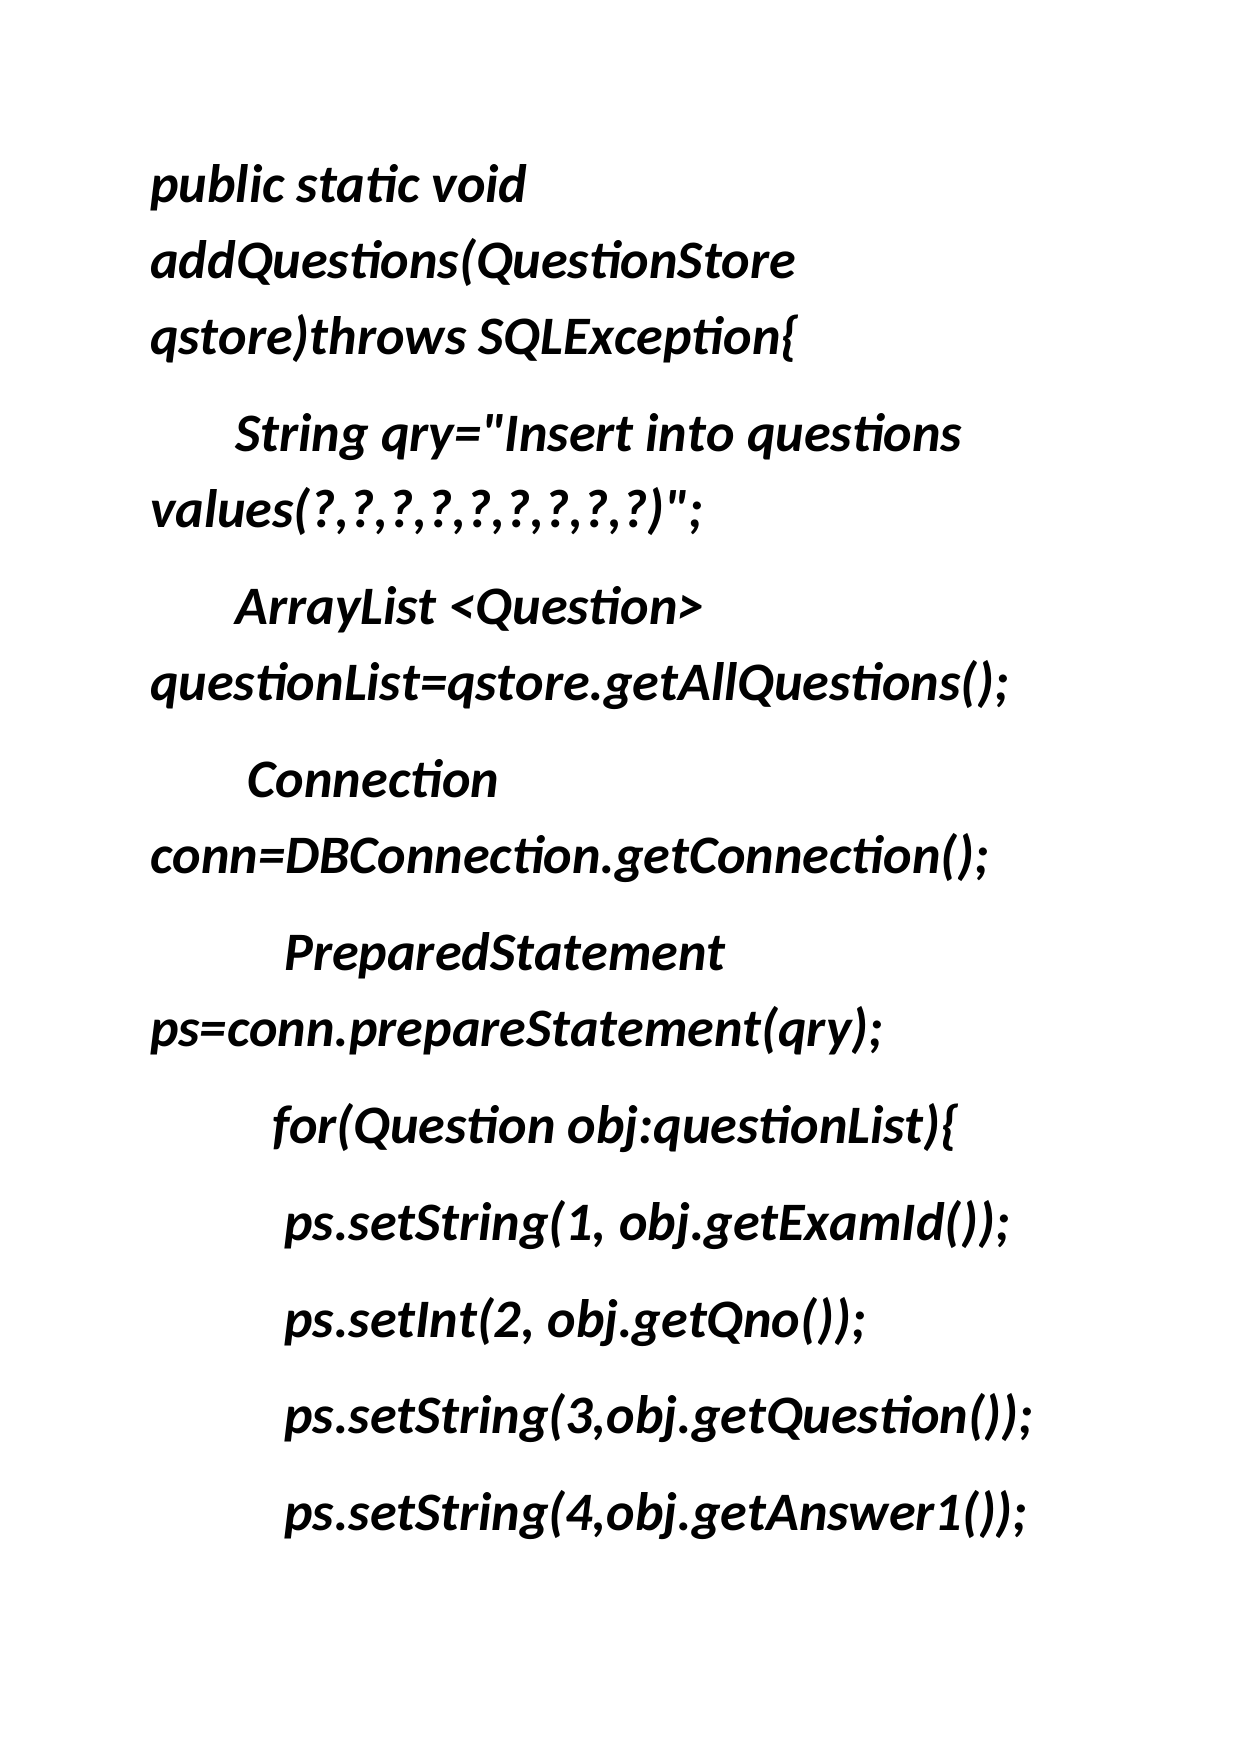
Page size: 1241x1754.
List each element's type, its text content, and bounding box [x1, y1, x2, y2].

text ps.setString(1, obj.getExamId()); [150, 1187, 1090, 1254]
text public static void addQuestions(QuestionStore qstore)throws SQLException{ [150, 150, 1090, 368]
text Connection conn=DBConnection.getConnection(); [150, 745, 1090, 887]
text PreparedStatement ps=conn.prepareStatement(qry); [150, 918, 1090, 1060]
text ps.setString(4,obj.getAnswer1()); [150, 1478, 1090, 1544]
text ps.setString(3,obj.getQuestion()); [150, 1381, 1090, 1447]
text String qry="Insert into questions values(?,?,?,?,?,?,?,?,?)"; [150, 399, 1090, 541]
text ArrayList <Question> questionList=qstore.getAllQuestions(); [150, 572, 1090, 714]
text for(Question obj:questionList){ [150, 1091, 1090, 1157]
text ps.setInt(2, obj.getQno()); [150, 1284, 1090, 1351]
